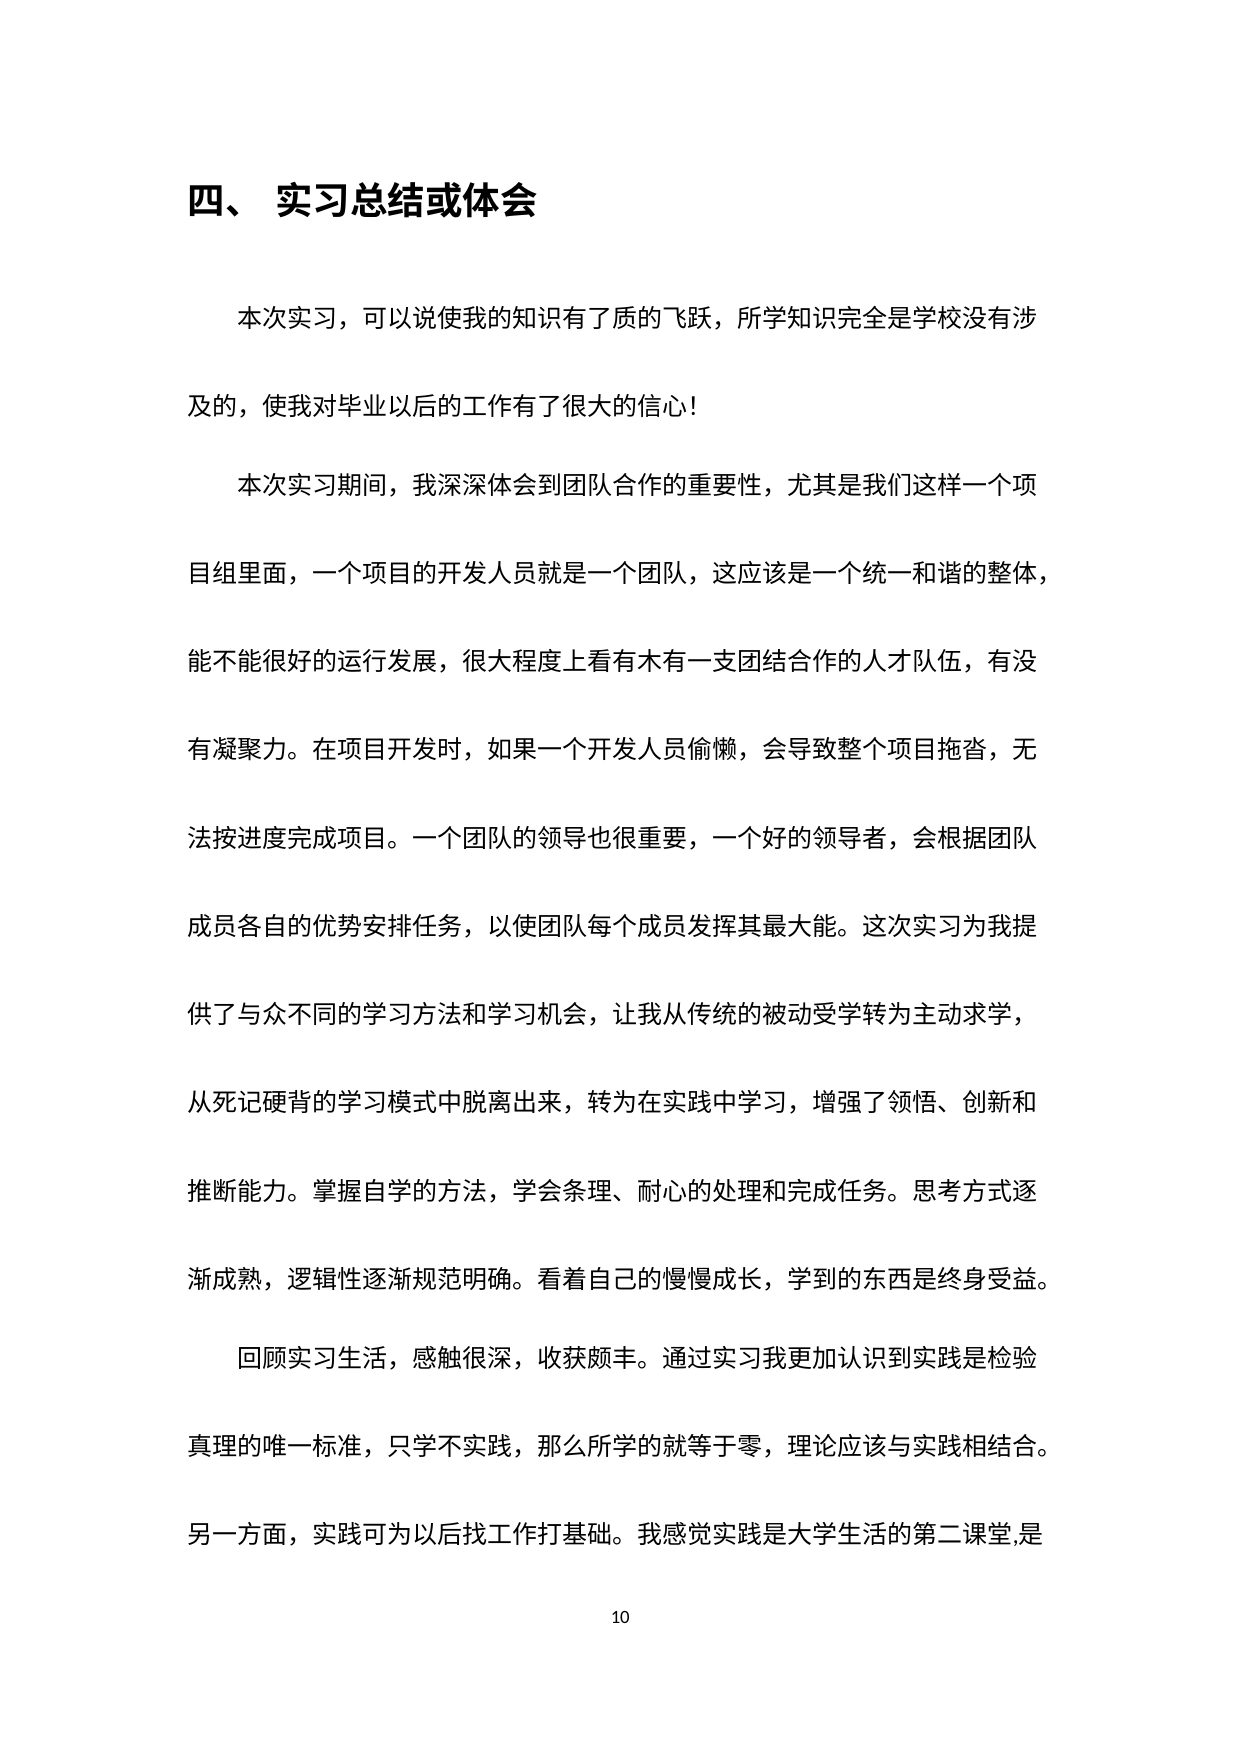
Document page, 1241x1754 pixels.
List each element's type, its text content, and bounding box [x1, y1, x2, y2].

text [187, 1322, 1053, 1567]
subtitle 实习总结或体会 [187, 164, 1053, 232]
text 本次实习期间，我深深体会到团队合作的重要性，尤其是我们这样一个项目组里面，一个项目的开发人员就是一个团队，这应该是一个统一和谐的整体，能不能很好的运行发展，很大程度上看有木有一支团结合作的人才队伍，有没有凝聚力。在项目开发时，如果一个开发人员偷懒，会导致整个项目拖沓，无法按进度完成项目。一个团队的领导也很重要，一个好的领导者，会根据团队成员各自的优势安排任务，以使团队每个成员发挥其最大能。这次实习为我提供了与众不同的学习方法和学习机会，让我从传统的被动受学转为主动求学，从死记硬背的学习模式中脱离出来，转为在实践中学习，增强了领悟、创新和推断能力。掌握自学的方法，学会条理、耐心的处理和完成任务。思考方式逐渐成熟，逻辑性逐渐规范明确。看着自己的慢慢成长，学到的东西是终身受益。 [187, 449, 1053, 1311]
text 本次实习，可以说使我的知识有了质的飞跃，所学知识完全是学校没有涉及的，使我对毕业以后的工作有了很大的信心！ [187, 282, 1053, 438]
